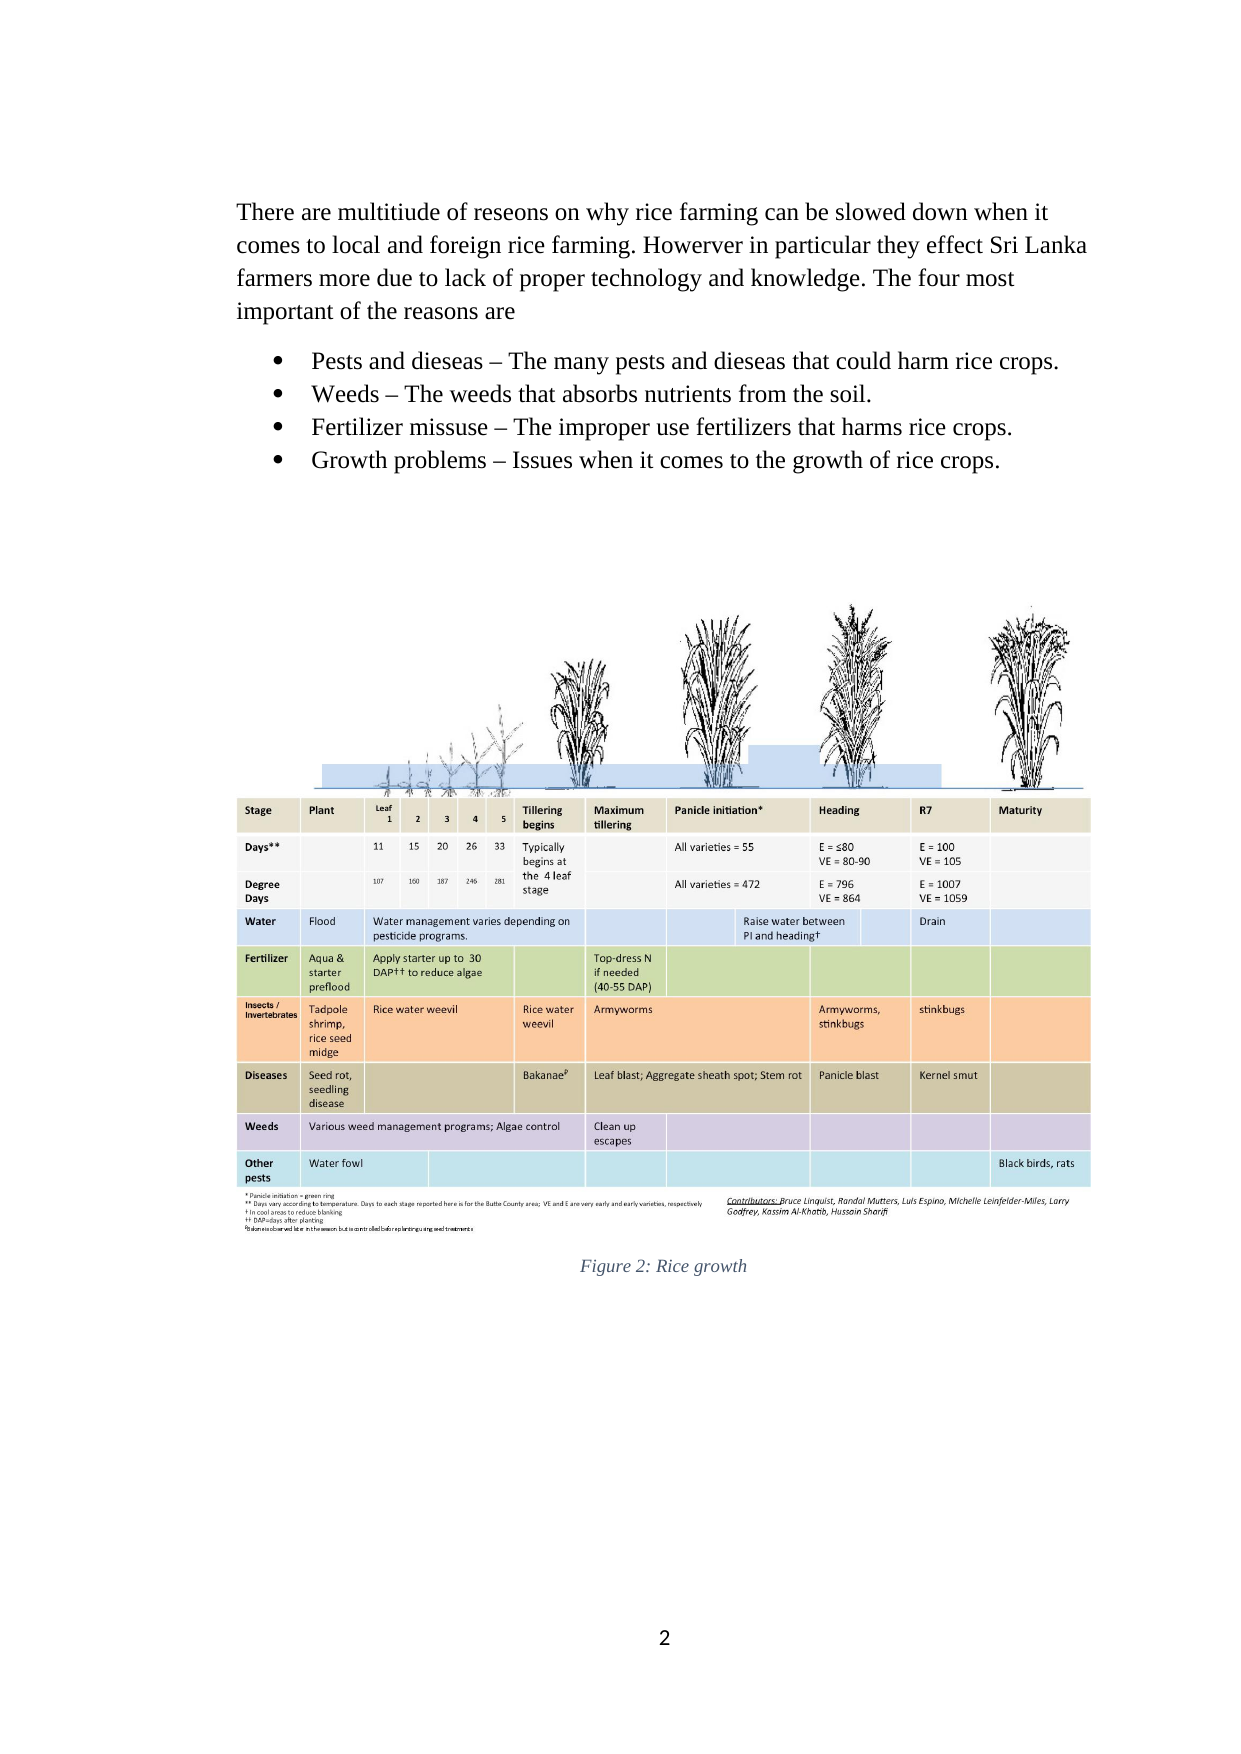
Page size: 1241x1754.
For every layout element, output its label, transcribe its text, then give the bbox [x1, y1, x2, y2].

text There are multitiude of reseons on why rice farming can be slowed down when it comes to local and foreign rice farming. Howerver in particular they effect Sri Lanka farmers more due to lack of proper technology and knowledge. The four most important of the reasons are [236, 197, 1092, 325]
list Growth problems – Issues when it comes to the growth of rice crops. [274, 445, 1092, 474]
list Weeds – The weeds that absorbs nutrients from the soil. [274, 379, 1092, 408]
list Pests and dieseas – The many pests and dieseas that could harm rice crops. [274, 346, 1092, 375]
text Figure 2: Rice growth [236, 1255, 1092, 1276]
list Fertilizer missuse – The improper use fertilizers that harms rice crops. [274, 412, 1092, 441]
picture [236, 593, 1091, 1234]
